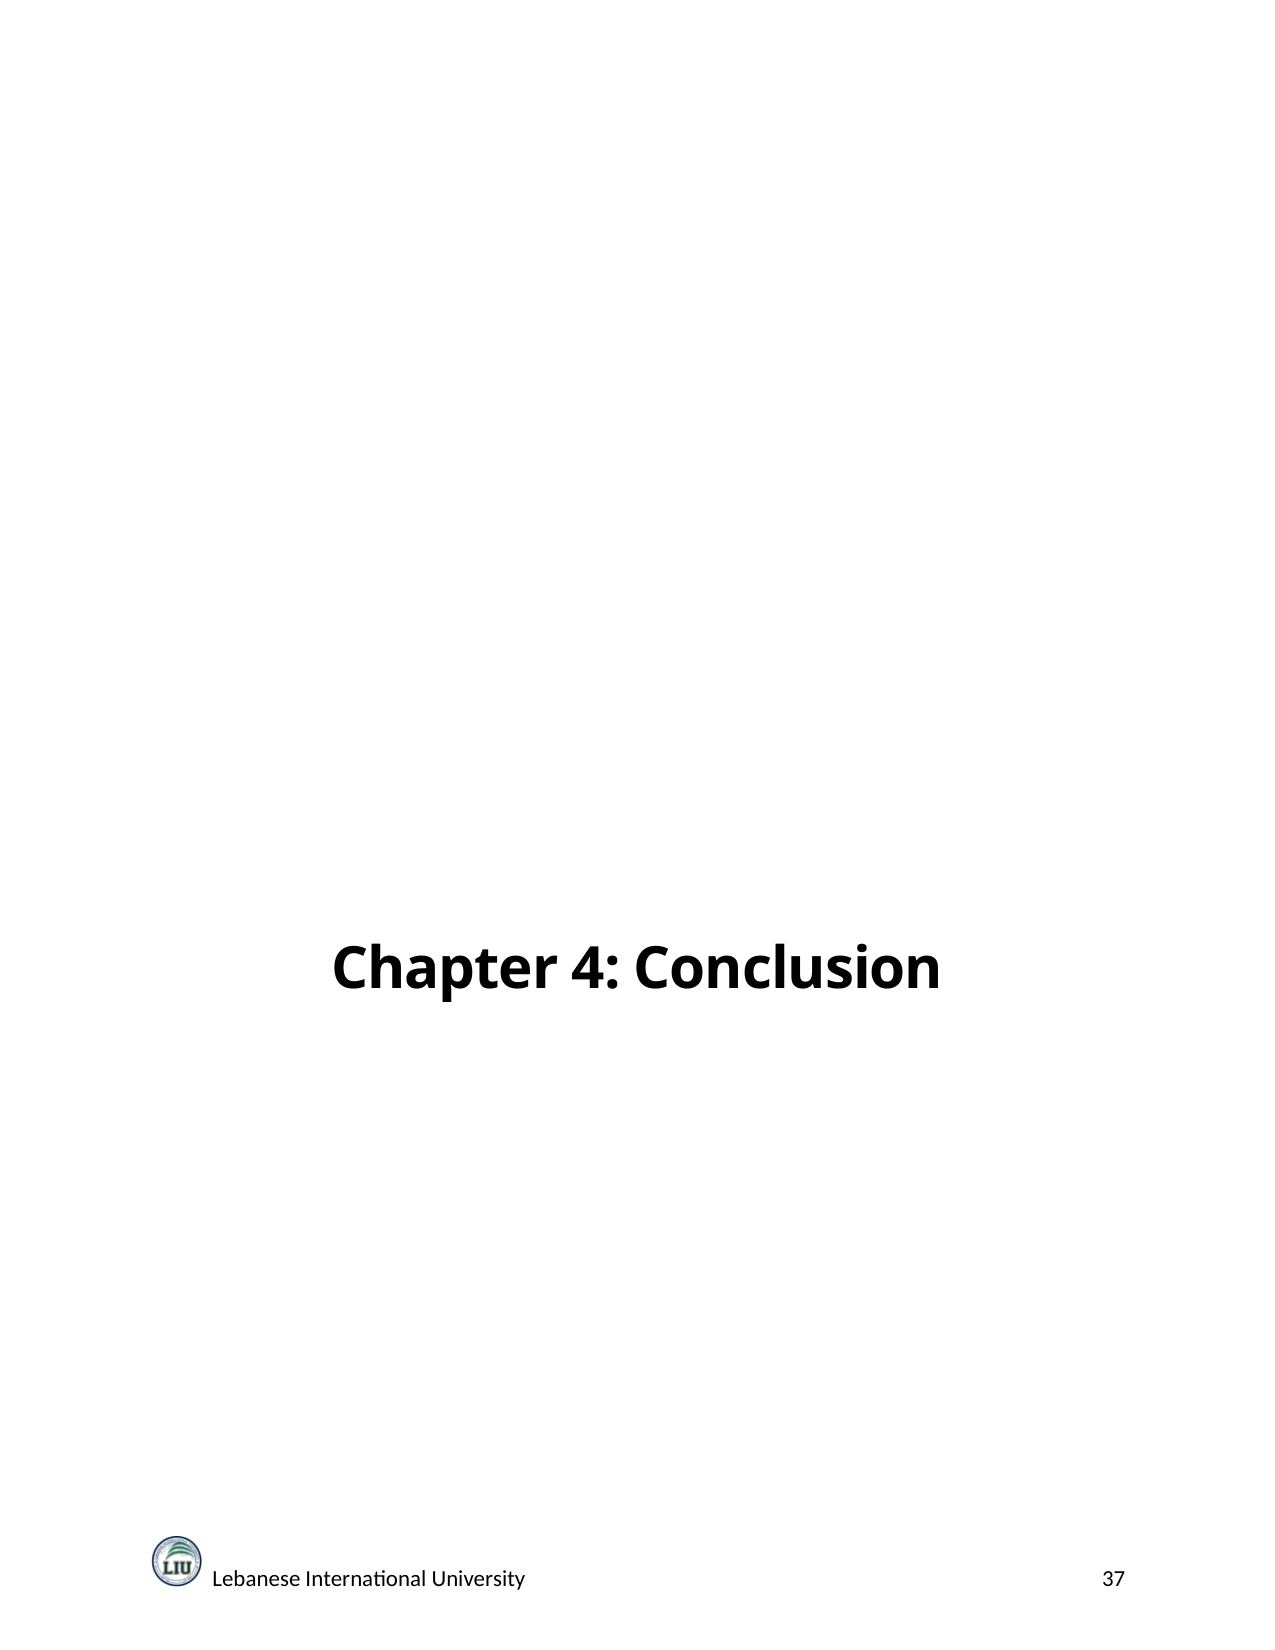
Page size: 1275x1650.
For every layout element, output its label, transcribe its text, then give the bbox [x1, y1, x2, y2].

picture [150, 1536, 203, 1587]
title Chapter 4: Conclusion [150, 926, 1125, 1006]
